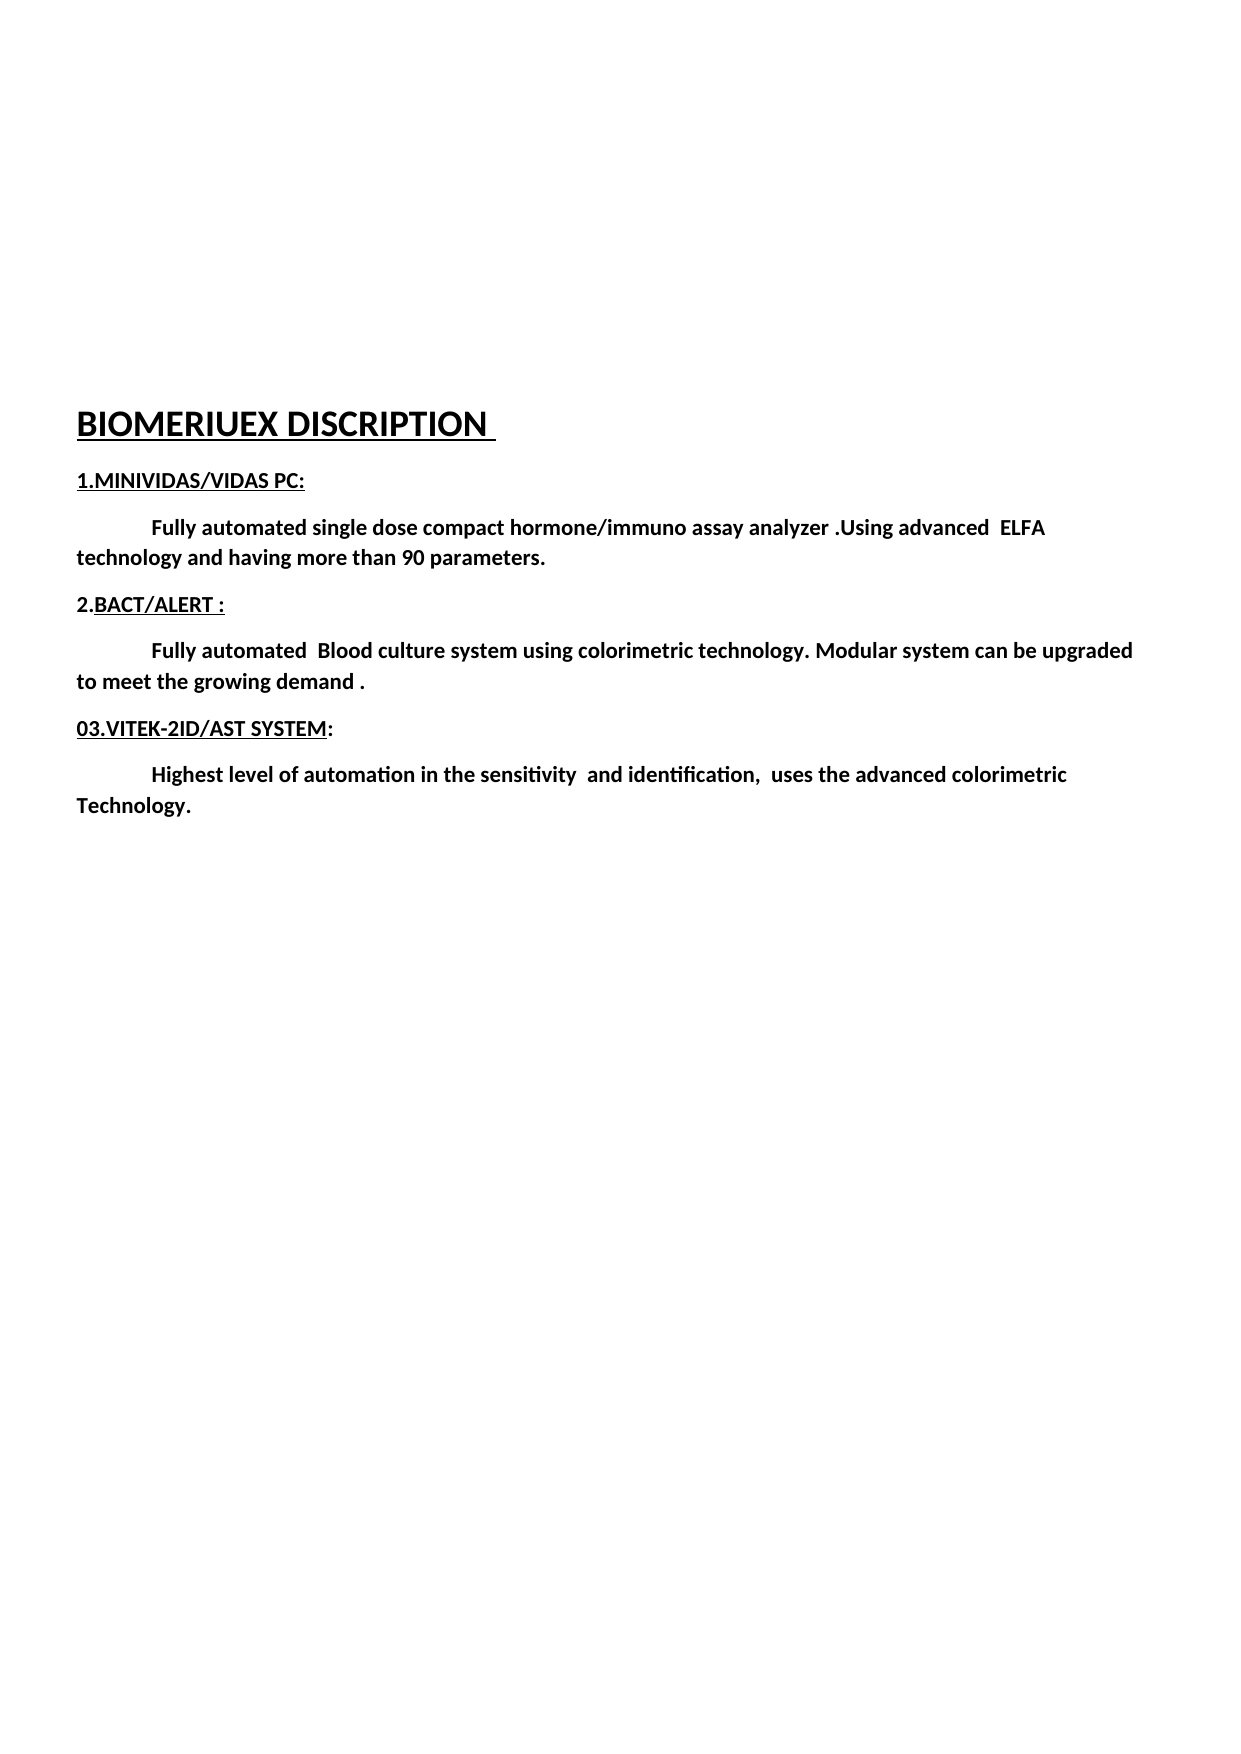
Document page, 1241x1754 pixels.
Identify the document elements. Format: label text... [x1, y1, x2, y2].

text Fully automated Blood culture system using colorimetric technology. Modular system can be upgraded to meet the growing demand . [76, 637, 1134, 695]
text BIOMERIUEX DISCRIPTION [76, 399, 1134, 445]
text Fully automated single dose compact hormone/immuno assay analyzer .Using advanced ELFA technology and having more than 90 parameters. [76, 513, 1134, 571]
text Highest level of automation in the sensitivity and identification, uses the advanced colorimetric Technology. [76, 761, 1134, 819]
text 1.MINIVIDAS/VIDAS PC: [76, 466, 1134, 494]
text 2.BACT/ALERT : [76, 590, 1134, 618]
text 03.VITEK-2ID/AST SYSTEM: [76, 714, 1134, 742]
